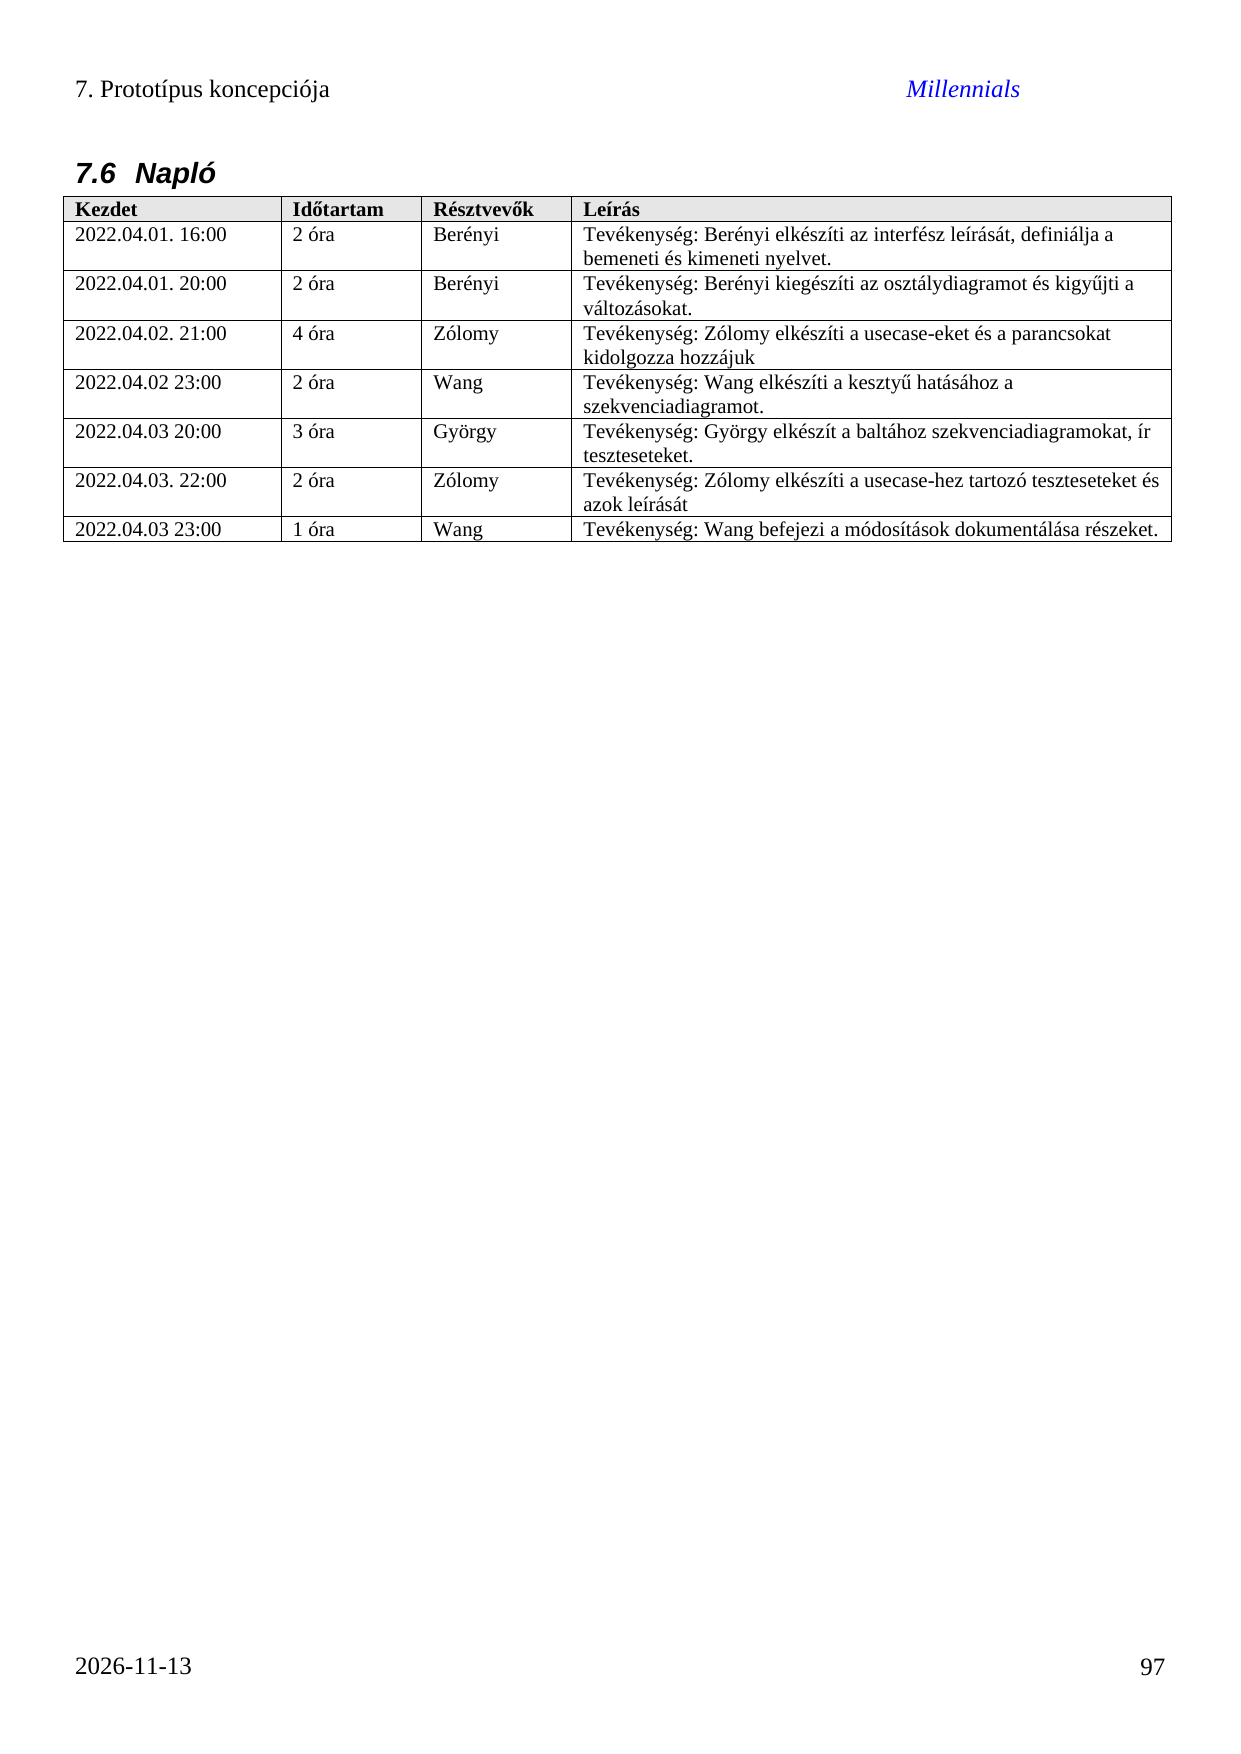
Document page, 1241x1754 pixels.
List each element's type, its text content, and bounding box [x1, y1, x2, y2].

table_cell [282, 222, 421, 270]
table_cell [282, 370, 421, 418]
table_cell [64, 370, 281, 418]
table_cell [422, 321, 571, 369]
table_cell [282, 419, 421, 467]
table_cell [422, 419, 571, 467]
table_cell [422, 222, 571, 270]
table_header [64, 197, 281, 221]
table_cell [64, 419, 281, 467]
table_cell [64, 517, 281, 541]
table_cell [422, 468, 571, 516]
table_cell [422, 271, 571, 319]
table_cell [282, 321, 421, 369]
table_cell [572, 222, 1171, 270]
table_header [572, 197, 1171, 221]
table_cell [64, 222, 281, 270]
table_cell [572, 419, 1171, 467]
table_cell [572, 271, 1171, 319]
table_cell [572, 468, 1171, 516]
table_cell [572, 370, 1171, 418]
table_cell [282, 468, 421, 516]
subtitle Napló [75, 156, 1165, 190]
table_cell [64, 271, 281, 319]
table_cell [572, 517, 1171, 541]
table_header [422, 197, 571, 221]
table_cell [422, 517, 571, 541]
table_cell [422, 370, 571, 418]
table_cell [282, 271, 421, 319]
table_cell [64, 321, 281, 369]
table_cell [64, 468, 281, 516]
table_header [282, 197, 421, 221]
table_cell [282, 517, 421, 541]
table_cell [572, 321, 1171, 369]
